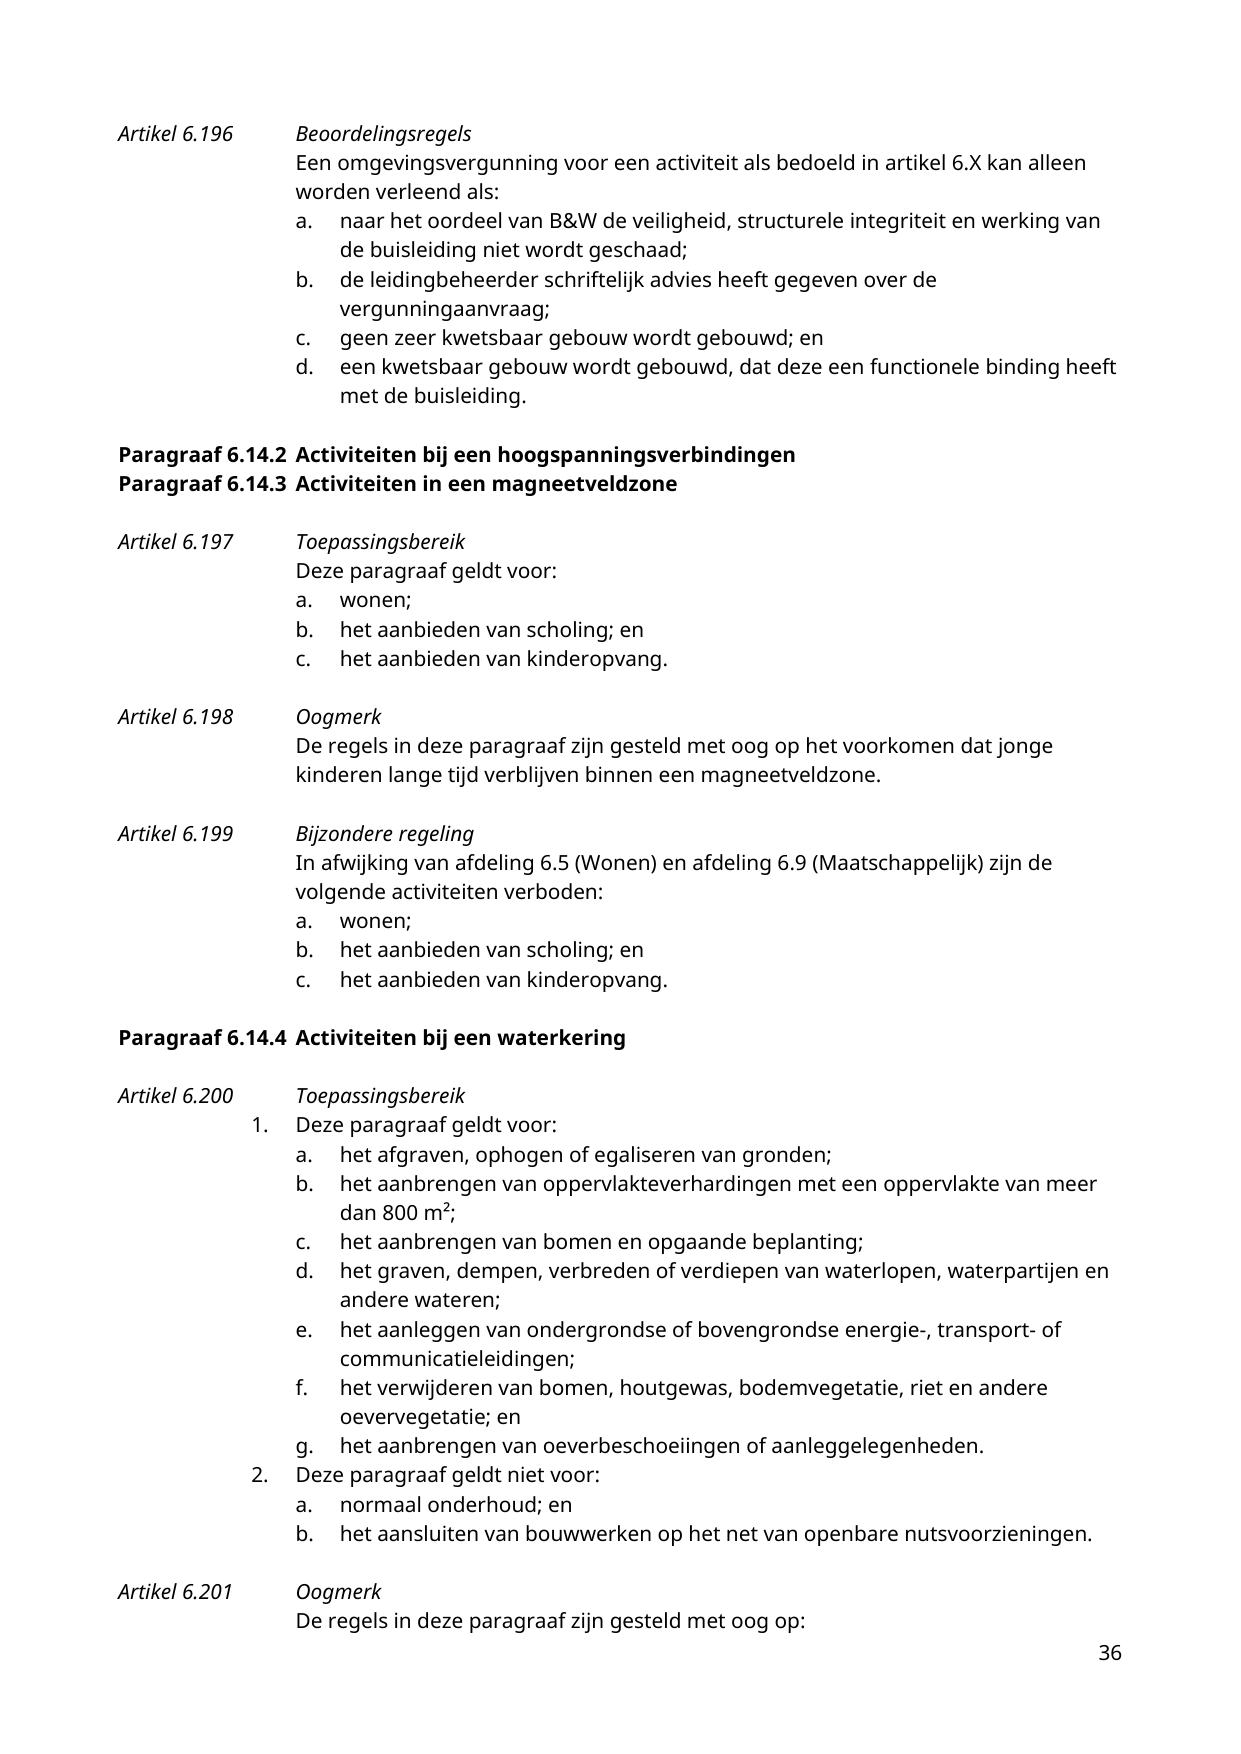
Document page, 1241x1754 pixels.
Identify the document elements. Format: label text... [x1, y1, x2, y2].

text a. wonen; [295, 585, 1122, 614]
text 2. Deze paragraaf geldt niet voor: [251, 1460, 1122, 1489]
subtitle Artikel 6.197 Toepassingsbereik [118, 526, 1122, 556]
text b. het aanbieden van scholing; en [295, 614, 1122, 643]
text f. het verwijderen van bomen, houtgewas, bodemvegetatie, riet en andere oevervegetatie; en [295, 1372, 1122, 1431]
subtitle Artikel 6.201 Oogmerk [118, 1576, 1122, 1606]
text a. normaal onderhoud; en [295, 1489, 1122, 1518]
text De regels in deze paragraaf zijn gesteld met oog op: [295, 1606, 1122, 1635]
subtitle Artikel 6.199 Bijzondere regeling [118, 818, 1122, 847]
text b. het aanbieden van scholing; en [295, 935, 1122, 964]
subtitle Artikel 6.200 Toepassingsbereik [118, 1081, 1122, 1110]
text b. het aansluiten van bouwwerken op het net van openbare nutsvoorzieningen. [295, 1518, 1122, 1547]
subtitle Paragraaf 6.14.4 Activiteiten bij een waterkering [118, 1022, 1122, 1051]
text In afwijking van afdeling 6.5 (Wonen) en afdeling 6.9 (Maatschappelijk) zijn de volgende activiteiten verboden: [295, 847, 1122, 906]
text d. een kwetsbaar gebouw wordt gebouwd, dat deze een functionele binding heeft met de buisleiding. [295, 351, 1122, 410]
text c. het aanbrengen van bomen en opgaande beplanting; [295, 1226, 1122, 1256]
text d. het graven, dempen, verbreden of verdiepen van waterlopen, waterpartijen en andere wateren; [295, 1256, 1122, 1314]
subtitle Artikel 6.198 Oogmerk [118, 701, 1122, 731]
text e. het aanleggen van ondergrondse of bovengrondse energie-, transport- of communicatieleidingen; [295, 1314, 1122, 1372]
text c. het aanbieden van kinderopvang. [295, 964, 1122, 993]
subtitle Artikel 6.196 Beoordelingsregels [118, 118, 1122, 147]
text 1. Deze paragraaf geldt voor: [251, 1110, 1122, 1139]
text g. het aanbrengen van oeverbeschoeiingen of aanleggelegenheden. [295, 1431, 1122, 1460]
text Een omgevingsvergunning voor een activiteit als bedoeld in artikel 6.X kan alleen worden verleend als: [295, 147, 1122, 206]
text b. de leidingbeheerder schriftelijk advies heeft gegeven over de vergunningaanvraag; [295, 264, 1122, 322]
text a. het afgraven, ophogen of egaliseren van gronden; [295, 1139, 1122, 1168]
text a. naar het oordeel van B&W de veiligheid, structurele integriteit en werking van de buisleiding niet wordt geschaad; [295, 206, 1122, 264]
text c. het aanbieden van kinderopvang. [295, 643, 1122, 672]
text De regels in deze paragraaf zijn gesteld met oog op het voorkomen dat jonge kinderen lange tijd verblijven binnen een magneetveldzone. [295, 731, 1122, 789]
text Deze paragraaf geldt voor: [295, 556, 1122, 585]
subtitle Paragraaf 6.14.3 Activiteiten in een magneetveldzone [118, 468, 1122, 497]
text b. het aanbrengen van oppervlakteverhardingen met een oppervlakte van meer dan 800 m²; [295, 1168, 1122, 1226]
text c. geen zeer kwetsbaar gebouw wordt gebouwd; en [295, 322, 1122, 351]
subtitle Paragraaf 6.14.2 Activiteiten bij een hoogspanningsverbindingen [118, 439, 1122, 468]
text a. wonen; [295, 906, 1122, 935]
